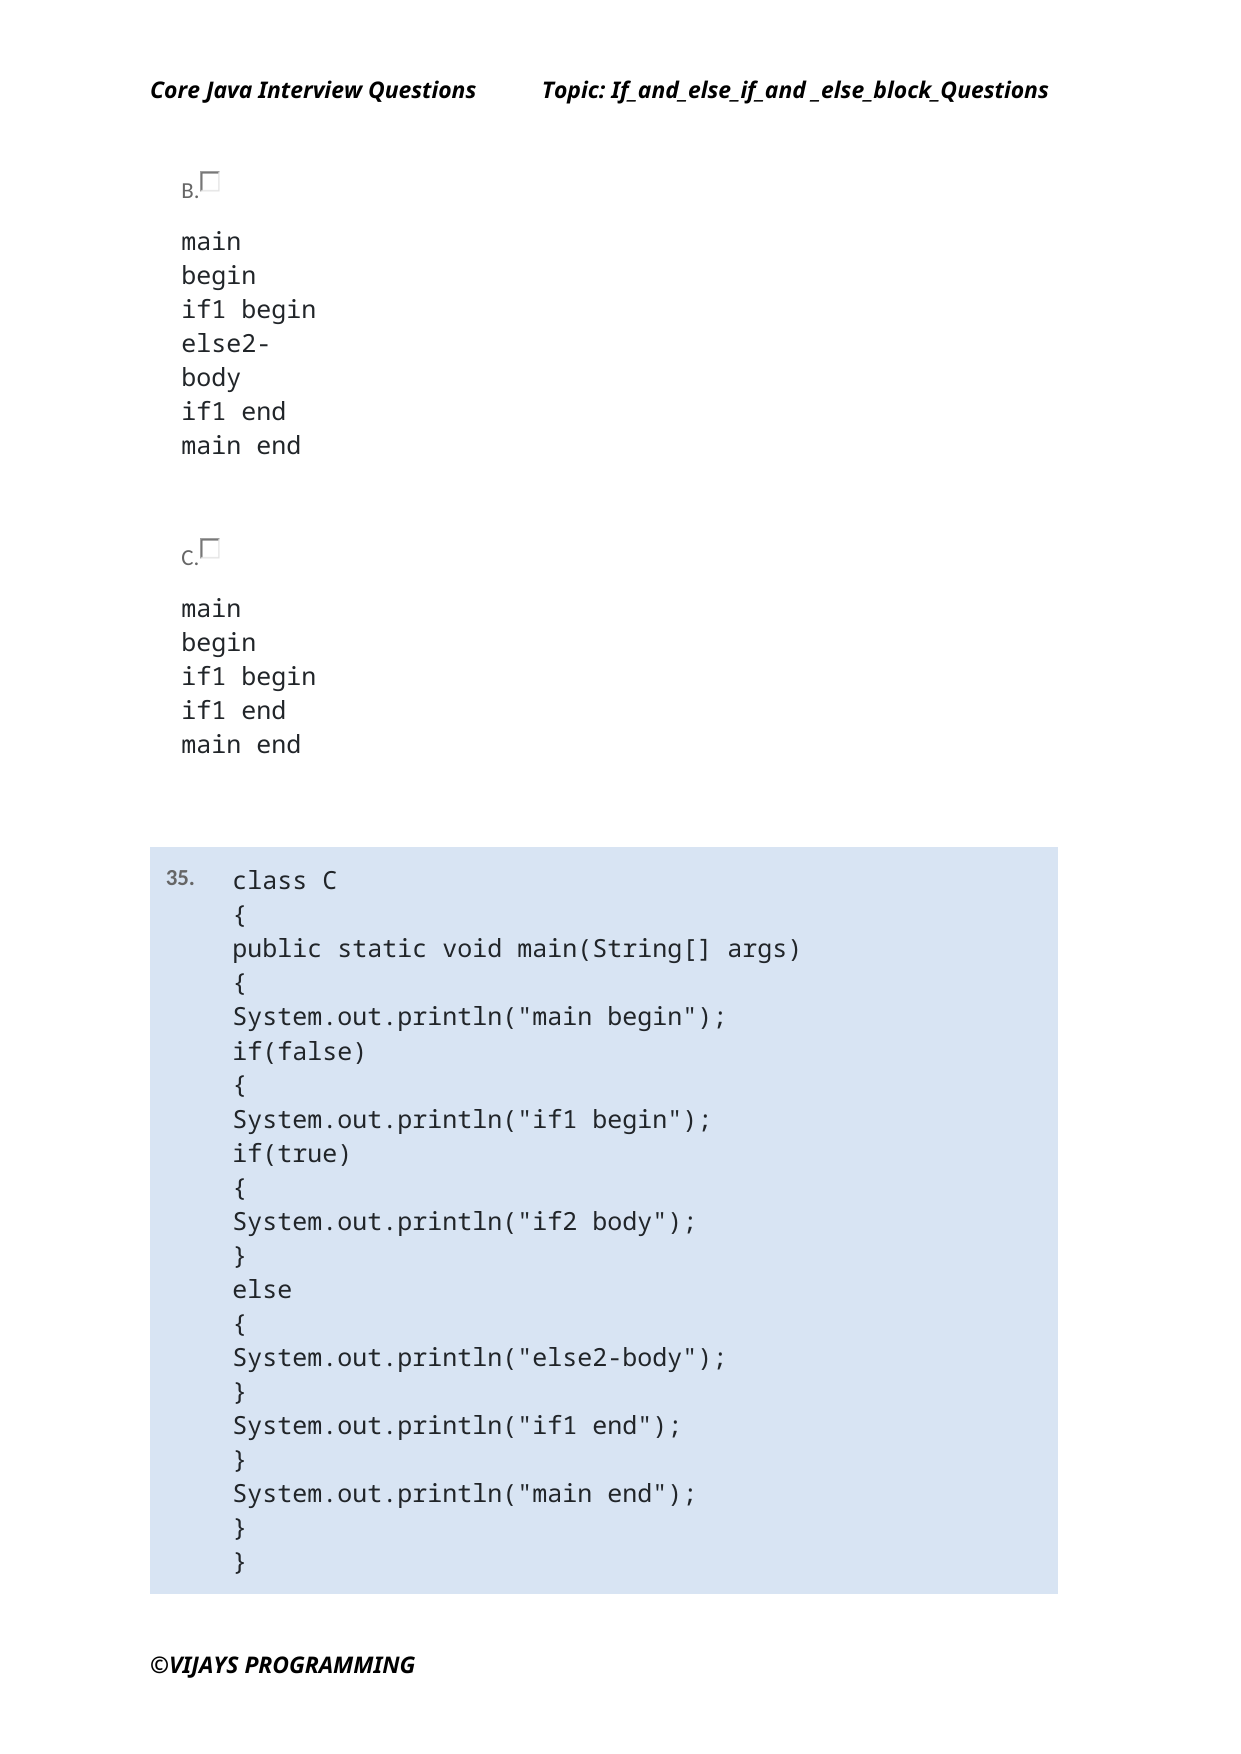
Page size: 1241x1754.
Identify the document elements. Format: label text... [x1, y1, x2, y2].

table_cell [150, 150, 1090, 847]
table_header 35. [150, 847, 216, 1594]
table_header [216, 847, 1058, 1594]
